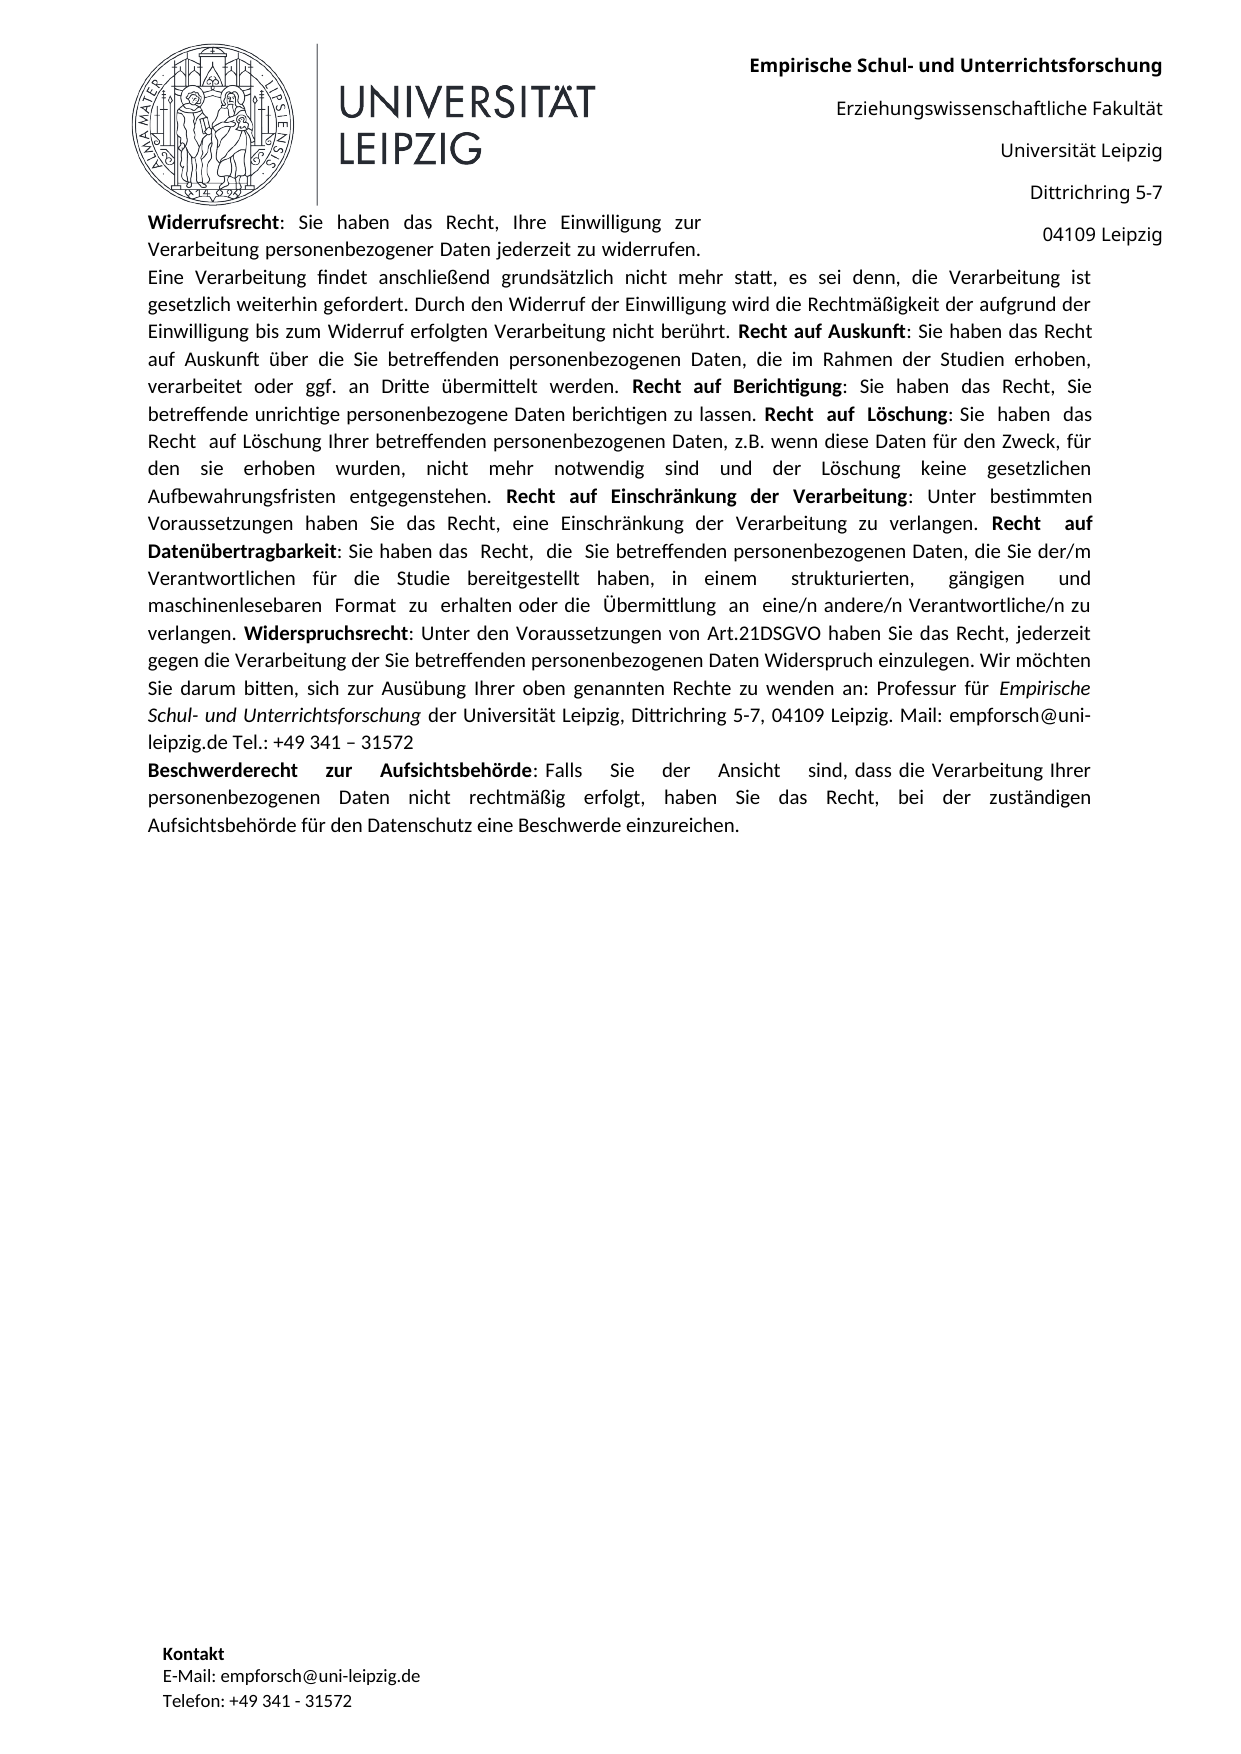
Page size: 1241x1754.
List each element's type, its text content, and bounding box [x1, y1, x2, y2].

picture [129, 41, 665, 208]
text Widerrufsrecht: Sie haben das Recht, Ihre Einwilligung zur Verarbeitung personenbezogener Daten jederzeit zu widerrufen. Eine Verarbeitung findet anschließend grundsätzlich nicht mehr statt, es sei denn, die Verarbeitung ist gesetzlich weiterhin gefordert. Durch den Widerruf der Einwilligung wird die Rechtmäßigkeit der aufgrund der Einwilligung bis zum Widerruf erfolgten Verarbeitung nicht berührt. Recht auf Auskunft: Sie haben das Recht auf Auskunft über die Sie betreffenden personenbezogenen Daten, die im Rahmen der Studien erhoben, verarbeitet oder ggf. an Dritte übermittelt werden. Recht auf Berichtigung: Sie haben das Recht, Sie betreffende unrichtige personenbezogene Daten berichtigen zu lassen. Recht auf Löschung: Sie haben das Recht auf Löschung Ihrer betreffenden personenbezogenen Daten, z.B. wenn diese Daten für den Zweck, für den sie erhoben wurden, nicht mehr notwendig sind und der Löschung keine gesetzlichen Aufbewahrungsfristen entgegenstehen. Recht auf Einschränkung der Verarbeitung: Unter bestimmten Voraussetzungen haben Sie das Recht, eine Einschränkung der Verarbeitung zu verlangen. Recht auf Datenübertragbarkeit: Sie haben das Recht, die Sie betreffenden personenbezogenen Daten, die Sie der/m Verantwortlichen für die Studie bereitgestellt haben, in einem strukturierten, gängigen und maschinenlesebaren Format zu erhalten oder die Übermittlung an eine/n andere/n Verantwortliche/n zu verlangen. Widerspruchsrecht: Unter den Voraussetzungen von Art.21DSGVO haben Sie das Recht, jederzeit gegen die Verarbeitung der Sie betreffenden personenbezogenen Daten Widerspruch einzulegen. Wir möchten Sie darum bitten, sich zur Ausübung Ihrer oben genannten Rechte zu wenden an: Professur für Empirische Schul- und Unterrichtsforschung der Universität Leipzig, Dittrichring 5-7, 04109 Leipzig. Mail: empforsch@uni-leipzig.de Tel.: +49 341 – 31572 [148, 148, 1093, 755]
text Beschwerderecht zur Aufsichtsbehörde: Falls Sie der Ansicht sind, dass die Verarbeitung Ihrer personenbezogenen Daten nicht rechtmäßig erfolgt, haben Sie das Recht, bei der zuständigen Aufsichtsbehörde für den Datenschutz eine Beschwerde einzureichen. [148, 757, 1093, 837]
